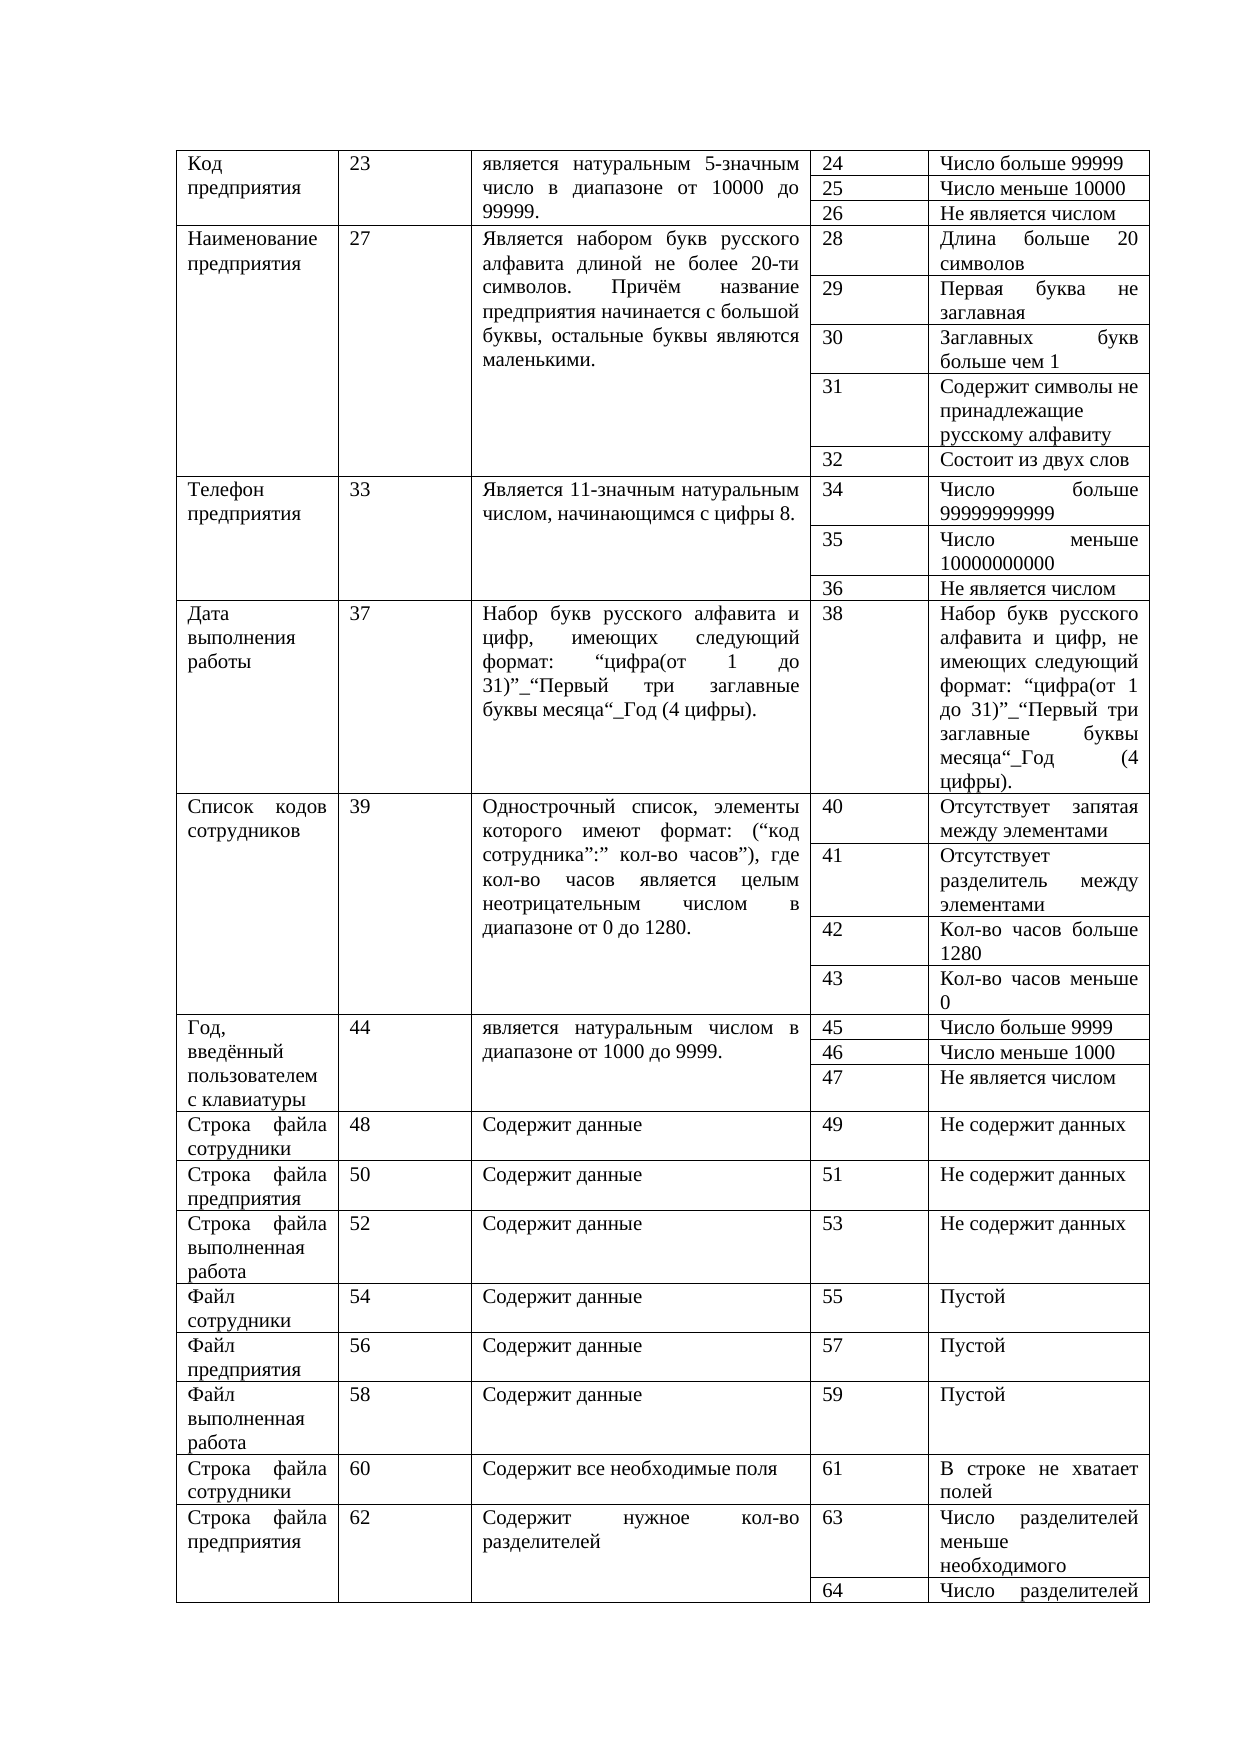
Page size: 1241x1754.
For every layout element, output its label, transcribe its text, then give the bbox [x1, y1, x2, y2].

table_cell Является 11-значным натуральным числом, начинающимся с цифры 8. [472, 477, 810, 600]
table_cell Число больше 99999999999 [929, 477, 1149, 525]
table_cell Содержит все необходимые поля [472, 1455, 810, 1503]
table_cell 64 [811, 1578, 928, 1602]
table_cell Содержит данные [472, 1382, 810, 1454]
table_cell Строка файла предприятия [177, 1505, 338, 1602]
table_cell 52 [339, 1211, 471, 1283]
table_cell Содержит данные [472, 1161, 810, 1209]
table_cell Кол-во часов больше 1280 [929, 917, 1149, 965]
table_cell 33 [339, 477, 471, 600]
table_cell 50 [339, 1161, 471, 1209]
table_cell является натуральным 5-значным число в диапазоне от 10000 до 99999. [472, 151, 810, 225]
table_cell 43 [811, 966, 928, 1014]
table_cell Наименование предприятия [177, 226, 338, 476]
table_cell 23 [339, 151, 471, 225]
table_cell Не содержит данных [929, 1161, 1149, 1209]
table_cell 49 [811, 1112, 928, 1160]
table_cell 60 [339, 1455, 471, 1503]
table_cell Число меньше 10000000000 [929, 526, 1149, 574]
table_cell Является набором букв русского алфавита длиной не более 20-ти символов. Причём название предприятия начинается с большой буквы, остальные буквы являются маленькими. [472, 226, 810, 476]
table_cell Не является числом [929, 1065, 1149, 1111]
table_cell Файл сотрудники [177, 1284, 338, 1332]
table_cell 42 [811, 917, 928, 965]
table_cell 59 [811, 1382, 928, 1454]
table_cell Пустой [929, 1333, 1149, 1381]
table_cell В строке не хватает полей [929, 1455, 1149, 1503]
table_cell Число меньше 1000 [929, 1040, 1149, 1064]
table_cell 45 [811, 1015, 928, 1039]
table_cell 54 [339, 1284, 471, 1332]
table_cell Отсутствует разделитель между элементами [929, 844, 1149, 916]
table_cell Файл выполненная работа [177, 1382, 338, 1454]
table_cell Строка файла предприятия [177, 1161, 338, 1209]
table_cell 62 [339, 1505, 471, 1602]
table_cell 53 [811, 1211, 928, 1283]
table_cell 58 [339, 1382, 471, 1454]
table_cell Список кодов сотрудников [177, 794, 338, 1014]
table_cell Содержит данные [472, 1284, 810, 1332]
table_cell 39 [339, 794, 471, 1014]
table_cell 44 [339, 1015, 471, 1111]
table_cell Число больше 9999 [929, 1015, 1149, 1039]
table_cell Не содержит данных [929, 1211, 1149, 1283]
table_cell Код предприятия [177, 151, 338, 225]
table_cell Заглавных букв больше чем 1 [929, 325, 1149, 373]
table_cell Набор букв русского алфавита и цифр, не имеющих следующий формат: “цифра(от 1 до 31)”_“Первый три заглавные буквы месяца“_Год (4 цифры). [929, 601, 1149, 793]
table_cell 32 [811, 447, 928, 476]
table_cell 30 [811, 325, 928, 373]
table_cell 41 [811, 844, 928, 916]
table_cell Не содержит данных [929, 1112, 1149, 1160]
table_cell Год, введённый пользователем с клавиатуры [177, 1015, 338, 1111]
table_cell Длина больше 20 символов [929, 226, 1149, 274]
table_cell Содержит данные [472, 1211, 810, 1283]
table_cell 48 [339, 1112, 471, 1160]
table_cell Содержит символы не принадлежащие русскому алфавиту [929, 374, 1149, 446]
table_cell Дата выполнения работы [177, 601, 338, 793]
table_cell Не является числом [929, 576, 1149, 600]
table_cell 25 [811, 176, 928, 200]
table_cell Пустой [929, 1284, 1149, 1332]
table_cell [929, 1578, 1149, 1602]
table_cell 51 [811, 1161, 928, 1209]
table_cell 31 [811, 374, 928, 446]
table_cell Однострочный список, элементы которого имеют формат: (“код сотрудника”:” кол-во часов”), где кол-во часов является целым неотрицательным числом в диапазоне от 0 до 1280. [472, 794, 810, 1014]
table_cell Файл предприятия [177, 1333, 338, 1381]
table_cell Число разделителей меньше необходимого [929, 1505, 1149, 1577]
table_cell 56 [339, 1333, 471, 1381]
table_cell 27 [339, 226, 471, 476]
table_cell 61 [811, 1455, 928, 1503]
table_cell Содержит нужное кол-во разделителей [472, 1505, 810, 1602]
table_cell 36 [811, 576, 928, 600]
table_cell Не является числом [929, 201, 1149, 225]
table_cell Число меньше 10000 [929, 176, 1149, 200]
table_cell 29 [811, 276, 928, 324]
table_cell Содержит данные [472, 1333, 810, 1381]
table_cell 38 [811, 601, 928, 793]
table_cell 40 [811, 794, 928, 842]
table_cell 57 [811, 1333, 928, 1381]
table_cell 34 [811, 477, 928, 525]
table_cell Телефон предприятия [177, 477, 338, 600]
table_cell 47 [811, 1065, 928, 1111]
table_cell Число больше 99999 [929, 151, 1149, 175]
table_cell 35 [811, 526, 928, 574]
table_cell Пустой [929, 1382, 1149, 1454]
table_cell 26 [811, 201, 928, 225]
table_cell Строка файла выполненная работа [177, 1211, 338, 1283]
table_cell Содержит данные [472, 1112, 810, 1160]
table_cell 28 [811, 226, 928, 274]
table_cell Строка файла сотрудники [177, 1455, 338, 1503]
table_cell Кол-во часов меньше 0 [929, 966, 1149, 1014]
table_cell Отсутствует запятая между элементами [929, 794, 1149, 842]
table_cell является натуральным числом в диапазоне от 1000 до 9999. [472, 1015, 810, 1111]
table_cell 46 [811, 1040, 928, 1064]
table_cell Состоит из двух слов [929, 447, 1149, 476]
table_cell 24 [811, 151, 928, 175]
table_cell Набор букв русского алфавита и цифр, имеющих следующий формат: “цифра(от 1 до 31)”_“Первый три заглавные буквы месяца“_Год (4 цифры). [472, 601, 810, 793]
table_cell Первая буква не заглавная [929, 276, 1149, 324]
table_cell 63 [811, 1505, 928, 1577]
table_cell 55 [811, 1284, 928, 1332]
table_cell 37 [339, 601, 471, 793]
table_cell Строка файла сотрудники [177, 1112, 338, 1160]
